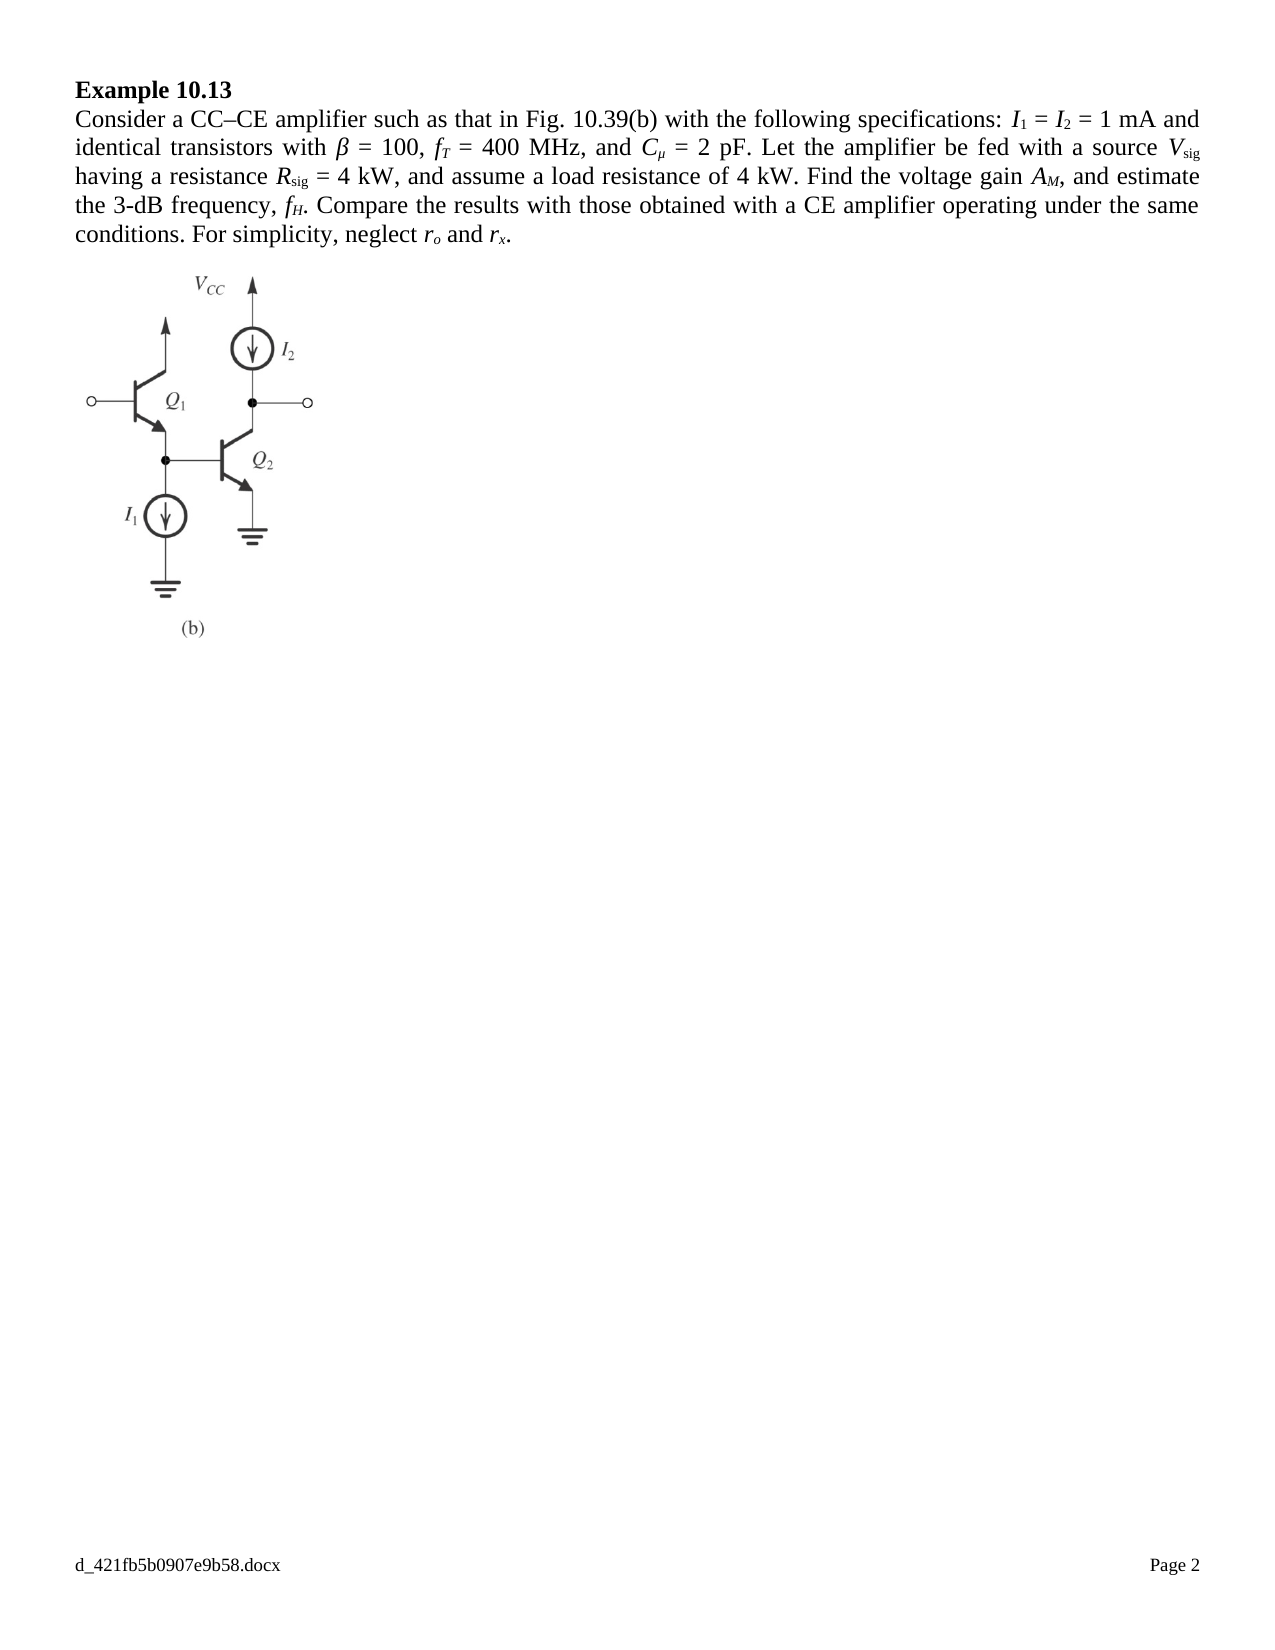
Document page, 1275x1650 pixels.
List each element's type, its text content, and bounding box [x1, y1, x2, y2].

picture [75, 276, 325, 638]
text Consider a CC–CE amplifier such as that in Fig. 10.39(b) with the following specifications: I1 = I2 = 1 mA and identical transistors with β = 100, fT = 400 MHz, and Cμ = 2 pF. Let the amplifier be fed with a source Vsig having a resistance Rsig = 4 kW, and assume a load resistance of 4 kW. Find the voltage gain AM, and estimate the 3-dB frequency, fH. Compare the results with those obtained with a CE amplifier operating under the same conditions. For simplicity, neglect ro and rx. [75, 104, 1200, 247]
text Example 10.13 [75, 75, 1200, 104]
